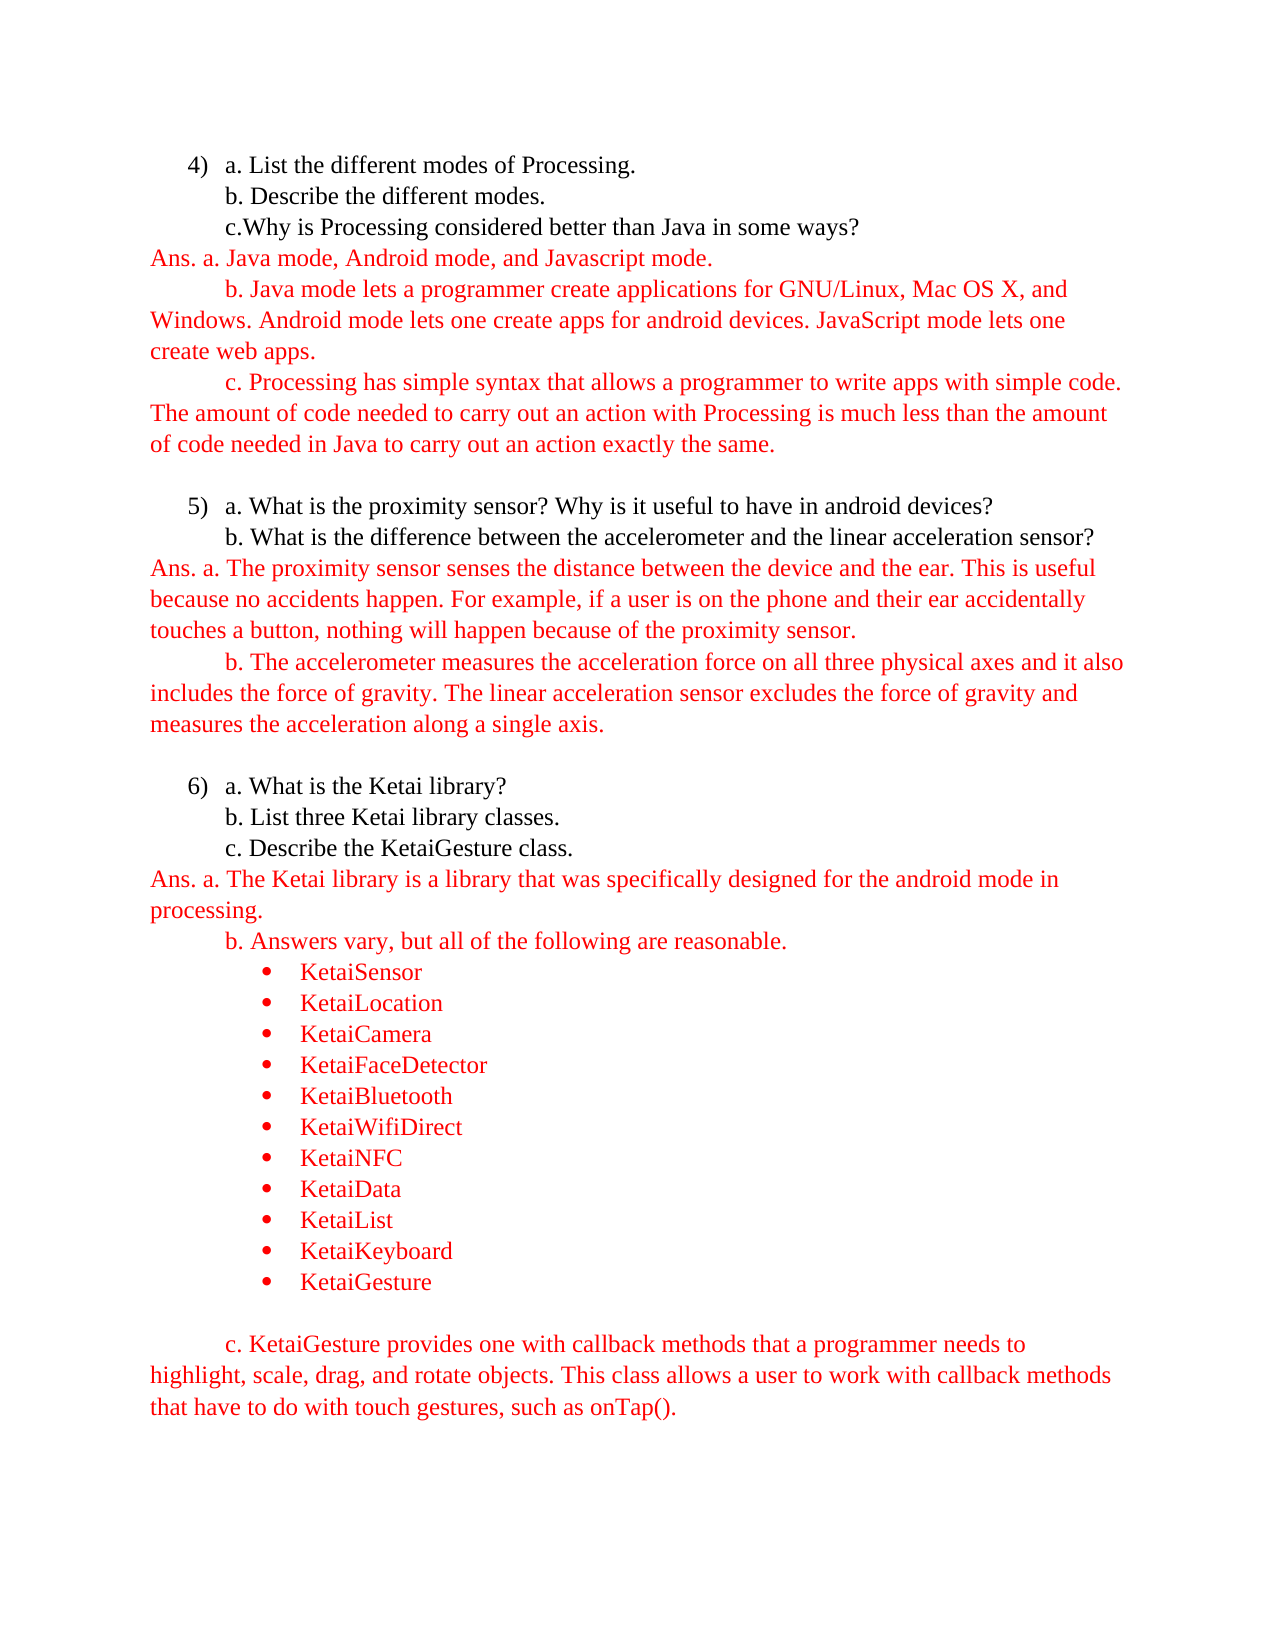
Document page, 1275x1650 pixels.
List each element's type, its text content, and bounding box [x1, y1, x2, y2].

list KetaiFaceDetector [262, 1050, 1125, 1079]
text b. Describe the different modes. [225, 181, 1125, 210]
list KetaiList [262, 1205, 1125, 1234]
text Ans. a. Java mode, Android mode, and Javascript mode. [150, 243, 1125, 272]
list KetaiLocation [262, 988, 1125, 1017]
list a. List the different modes of Processing. [187, 150, 1125, 179]
text Ans. a. The proximity sensor senses the distance between the device and the ear. This is useful because no accidents happen. For example, if a user is on the phone and their ear accidentally touches a button, nothing will happen because of the proximity sensor. [150, 553, 1125, 644]
list KetaiNFC [262, 1143, 1125, 1172]
text c. Processing has simple syntax that allows a programmer to write apps with simple code. The amount of code needed to carry out an action with Processing is much less than the amount of code needed in Java to carry out an action exactly the same. [150, 367, 1125, 458]
text b. List three Ketai library classes. [225, 802, 1125, 831]
text b. The accelerometer measures the acceleration force on all three physical axes and it also includes the force of gravity. The linear acceleration sensor excludes the force of gravity and measures the acceleration along a single axis. [150, 647, 1125, 737]
list KetaiKeyboard [262, 1236, 1125, 1265]
list KetaiBluetooth [262, 1081, 1125, 1110]
list a. What is the proximity sensor? Why is it useful to have in android devices? [187, 491, 1125, 520]
list a. What is the Ketai library? [187, 771, 1125, 799]
list KetaiWifiDirect [262, 1112, 1125, 1141]
text c. Describe the KetaiGesture class. [225, 833, 1125, 862]
text c. KetaiGesture provides one with callback methods that a programmer needs to highlight, scale, drag, and rotate objects. This class allows a user to work with callback methods that have to do with touch gestures, such as onTap(). [150, 1329, 1125, 1420]
text b. Java mode lets a programmer create applications for GNU/Linux, Mac OS X, and Windows. Android mode lets one create apps for android devices. JavaScript mode lets one create web apps. [150, 274, 1125, 365]
list KetaiGesture [262, 1267, 1125, 1296]
text b. Answers vary, but all of the following are reasonable. [150, 926, 1125, 955]
text b. What is the difference between the accelerometer and the linear acceleration sensor? [225, 522, 1125, 551]
list KetaiData [262, 1174, 1125, 1203]
text Ans. a. The Ketai library is a library that was specifically designed for the android mode in processing. [150, 864, 1125, 924]
list KetaiSensor [262, 957, 1125, 986]
list KetaiCamera [262, 1019, 1125, 1048]
text c.Why is Processing considered better than Java in some ways? [225, 212, 1125, 241]
